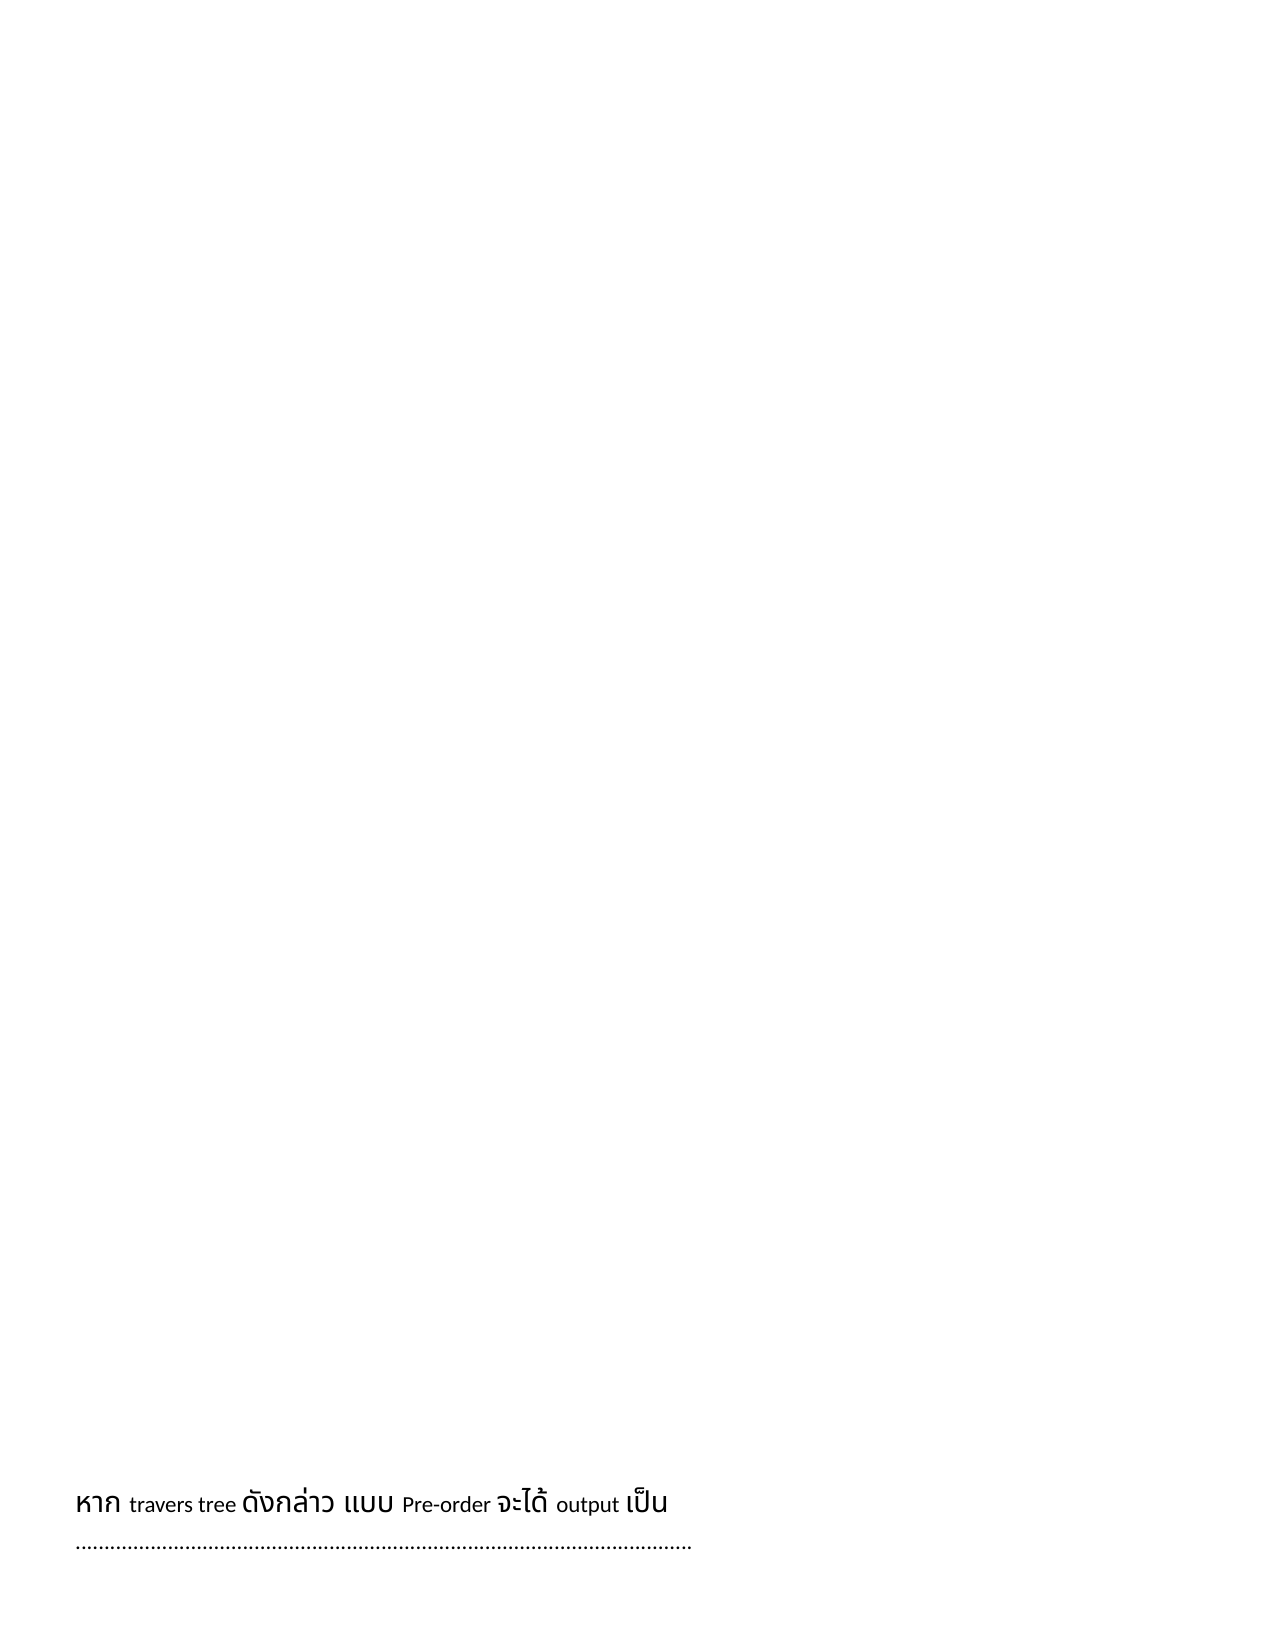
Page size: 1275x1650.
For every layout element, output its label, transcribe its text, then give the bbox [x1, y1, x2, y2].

text หาก travers tree ดังกล่าว แบบ Pre-order จะได้ output เป็น ........................................................................................................... [75, 1481, 1200, 1556]
